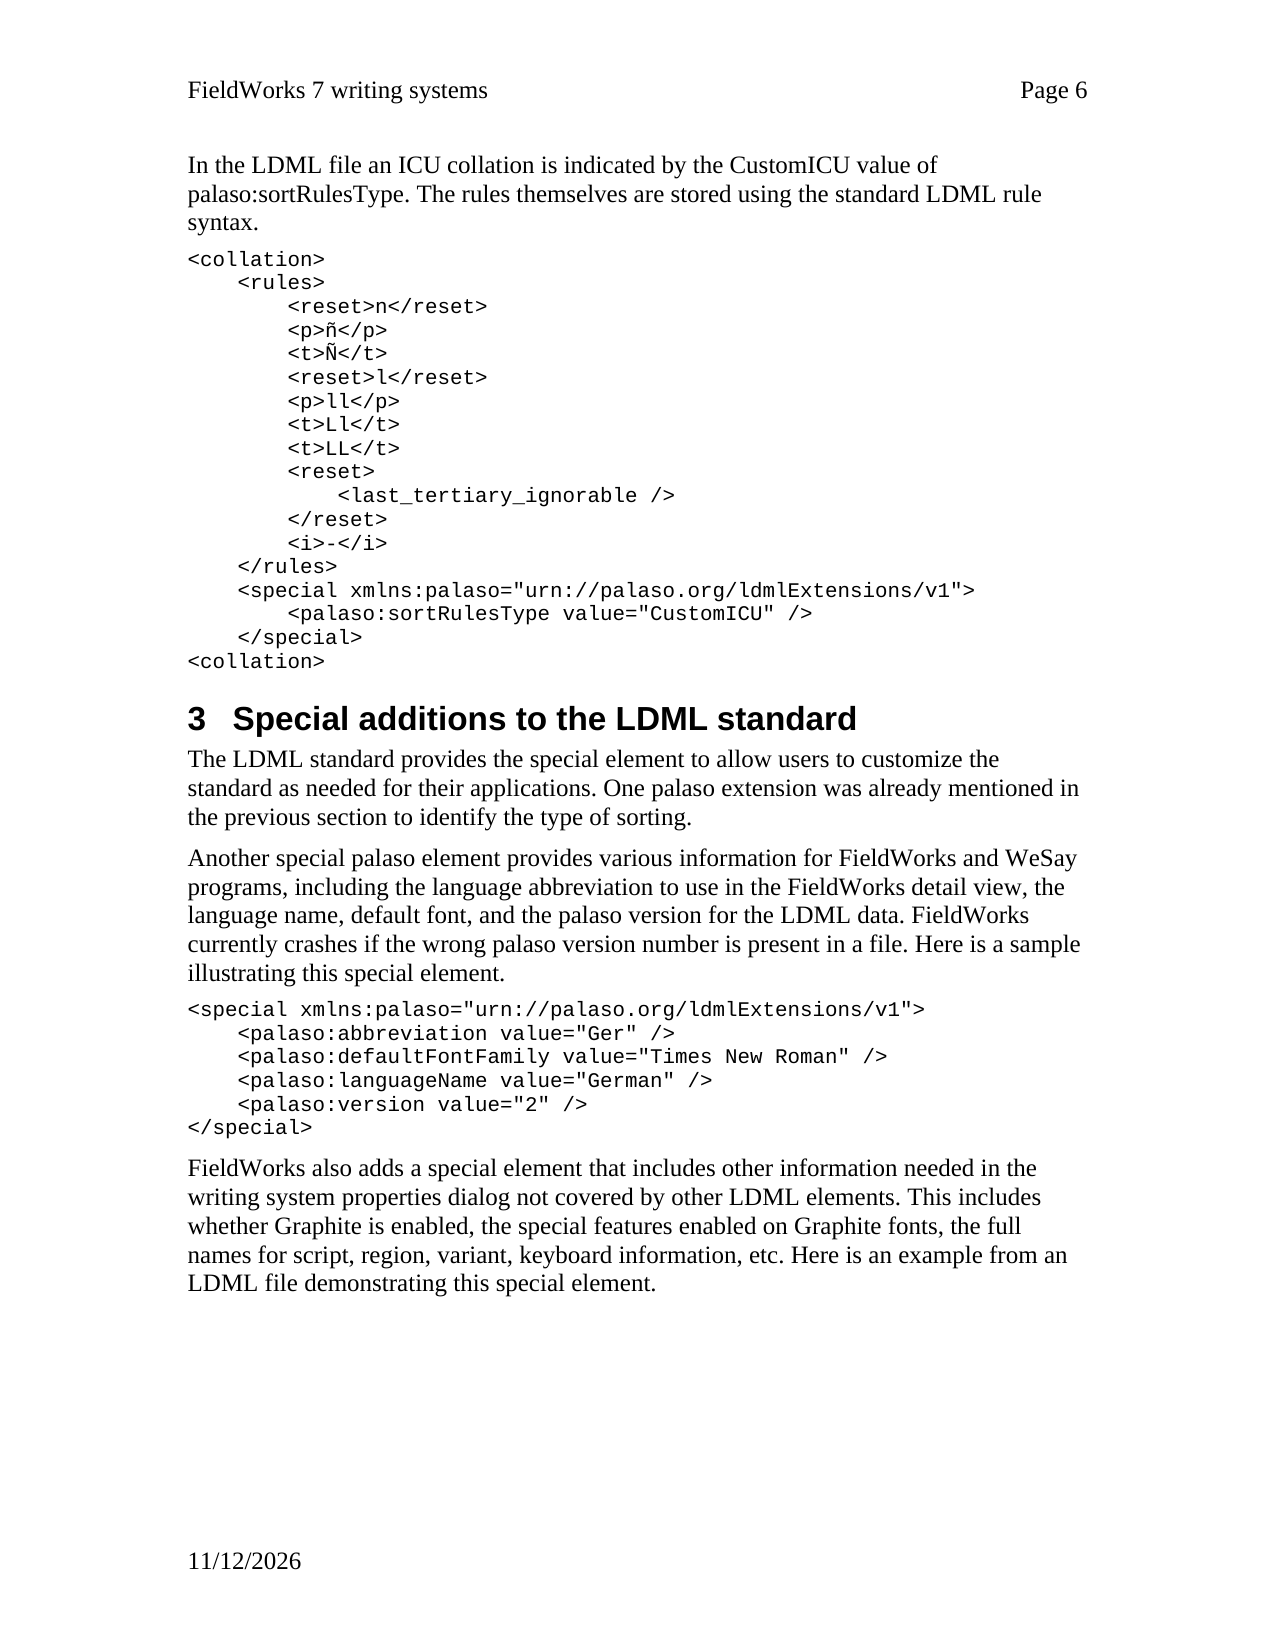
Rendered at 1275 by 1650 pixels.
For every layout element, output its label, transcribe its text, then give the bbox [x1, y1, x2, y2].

subtitle Special additions to the LDML standard [187, 699, 1087, 738]
text FieldWorks also adds a special element that includes other information needed in the writing system properties dialog not covered by other LDML elements. This includes whether Graphite is enabled, the special features enabled on Graphite fonts, the full names for script, region, variant, keyboard information, etc. Here is an example from an LDML file demonstrating this special element. [187, 1153, 1087, 1297]
text In the LDML file an ICU collation is indicated by the CustomICU value of palaso:sortRulesType. The rules themselves are stored using the standard LDML rule syntax. [187, 150, 1087, 236]
text The LDML standard provides the special element to allow users to customize the standard as needed for their applications. One palaso extension was already mentioned in the previous section to identify the type of sorting. [187, 744, 1087, 830]
text Another special palaso element provides various information for FieldWorks and WeSay programs, including the language abbreviation to use in the FieldWorks detail view, the language name, default font, and the palaso version for the LDML data. FieldWorks currently crashes if the wrong palaso version number is present in a file. Here is a sample illustrating this special element. [187, 843, 1087, 987]
text <special xmlns:palaso="urn://palaso.org/ldmlExtensions/v1"> <palaso:abbreviation value="Ger" /> <palaso:defaultFontFamily value="Times New Roman" /> <palaso:languageName value="German" /> <palaso:version value="2" /> </special> [187, 999, 1087, 1141]
text <collation> <rules> <reset>n</reset> <p>ñ</p> <t>Ñ</t> <reset>l</reset> <p>ll</p> <t>Ll</t> <t>LL</t> <reset> <last_tertiary_ignorable /> </reset> <i>-</i> </rules> <special xmlns:palaso="urn://palaso.org/ldmlExtensions/v1"> <palaso:sortRulesType value="CustomICU" /> </special> <collation> [187, 249, 1087, 674]
